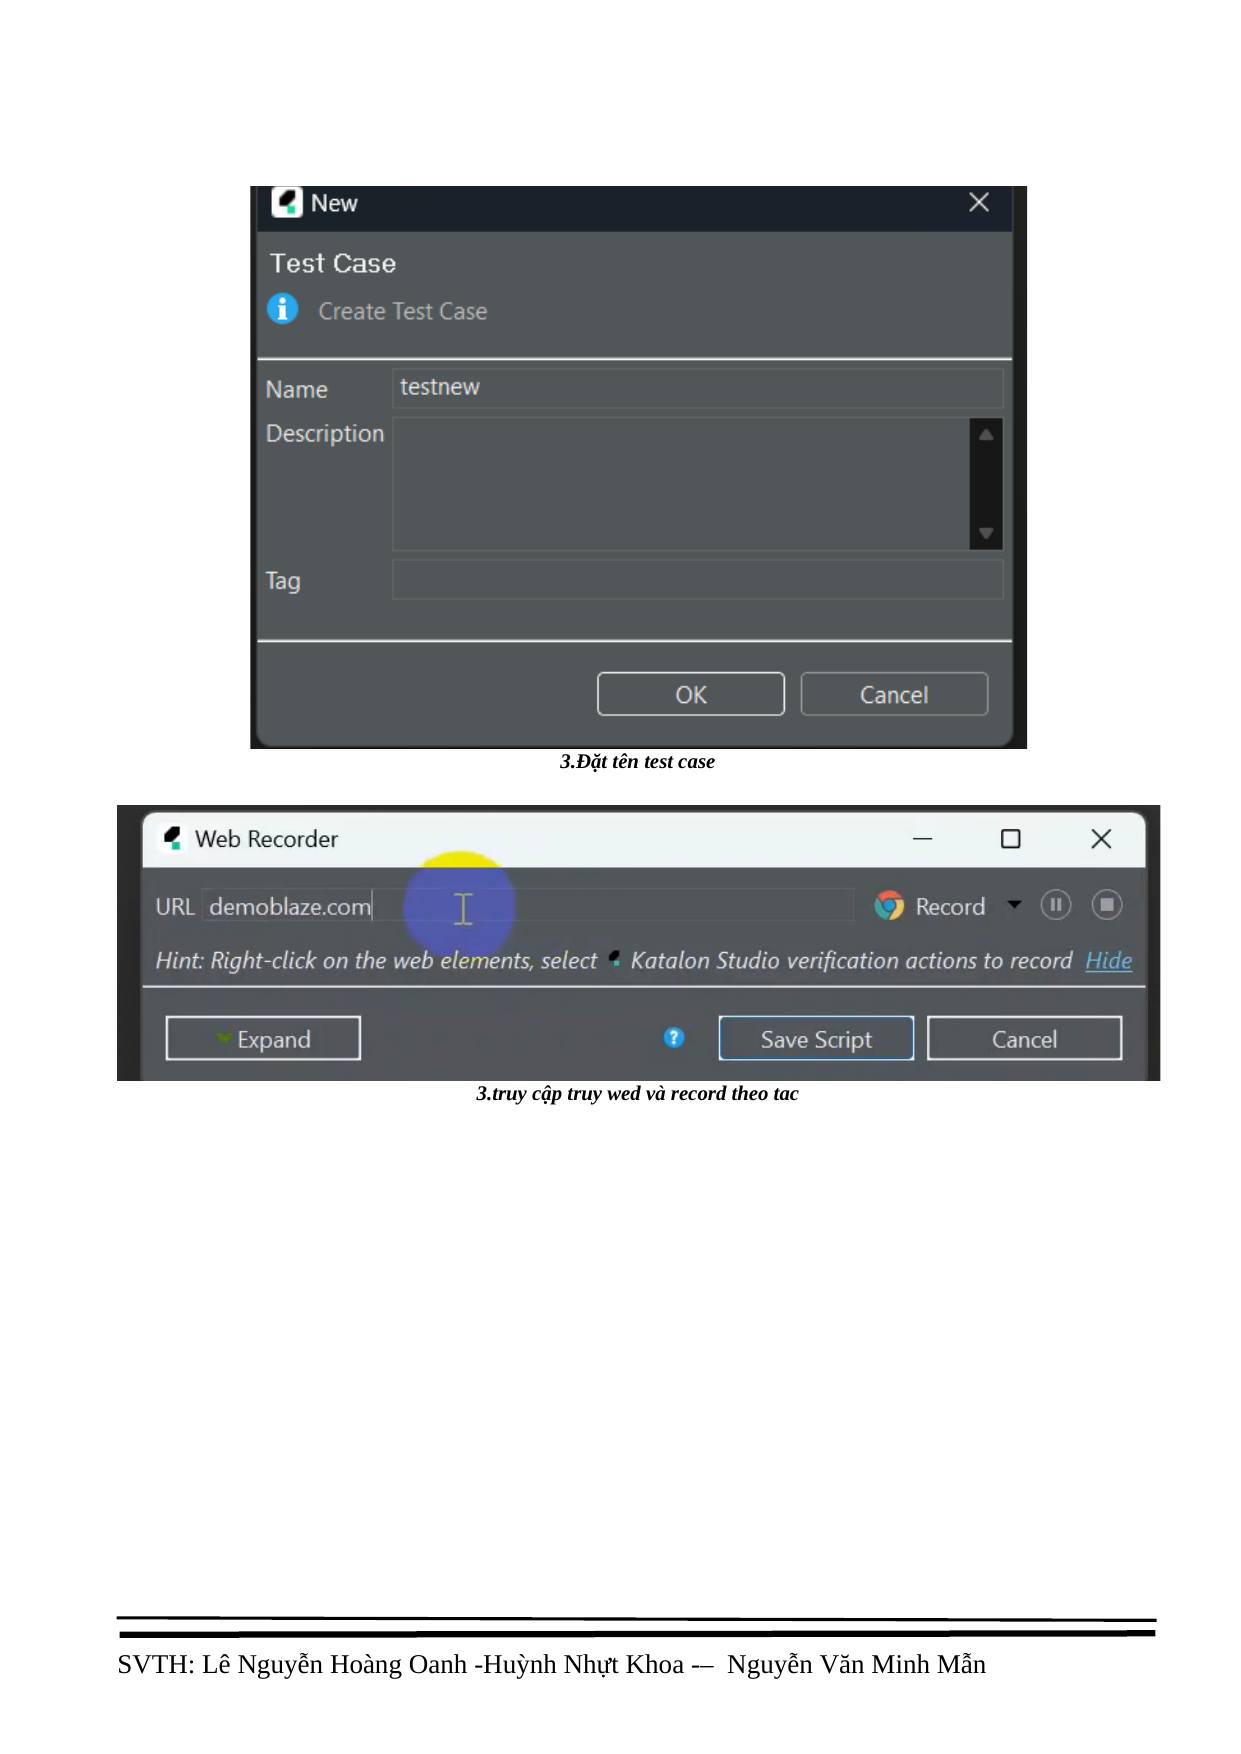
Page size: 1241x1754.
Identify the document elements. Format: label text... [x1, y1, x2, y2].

picture [117, 805, 1161, 1081]
picture [250, 186, 1028, 749]
text 3.truy cập truy wed và record theo tac [117, 1081, 1161, 1105]
text 2.Đặt tên test case [117, 749, 1161, 773]
